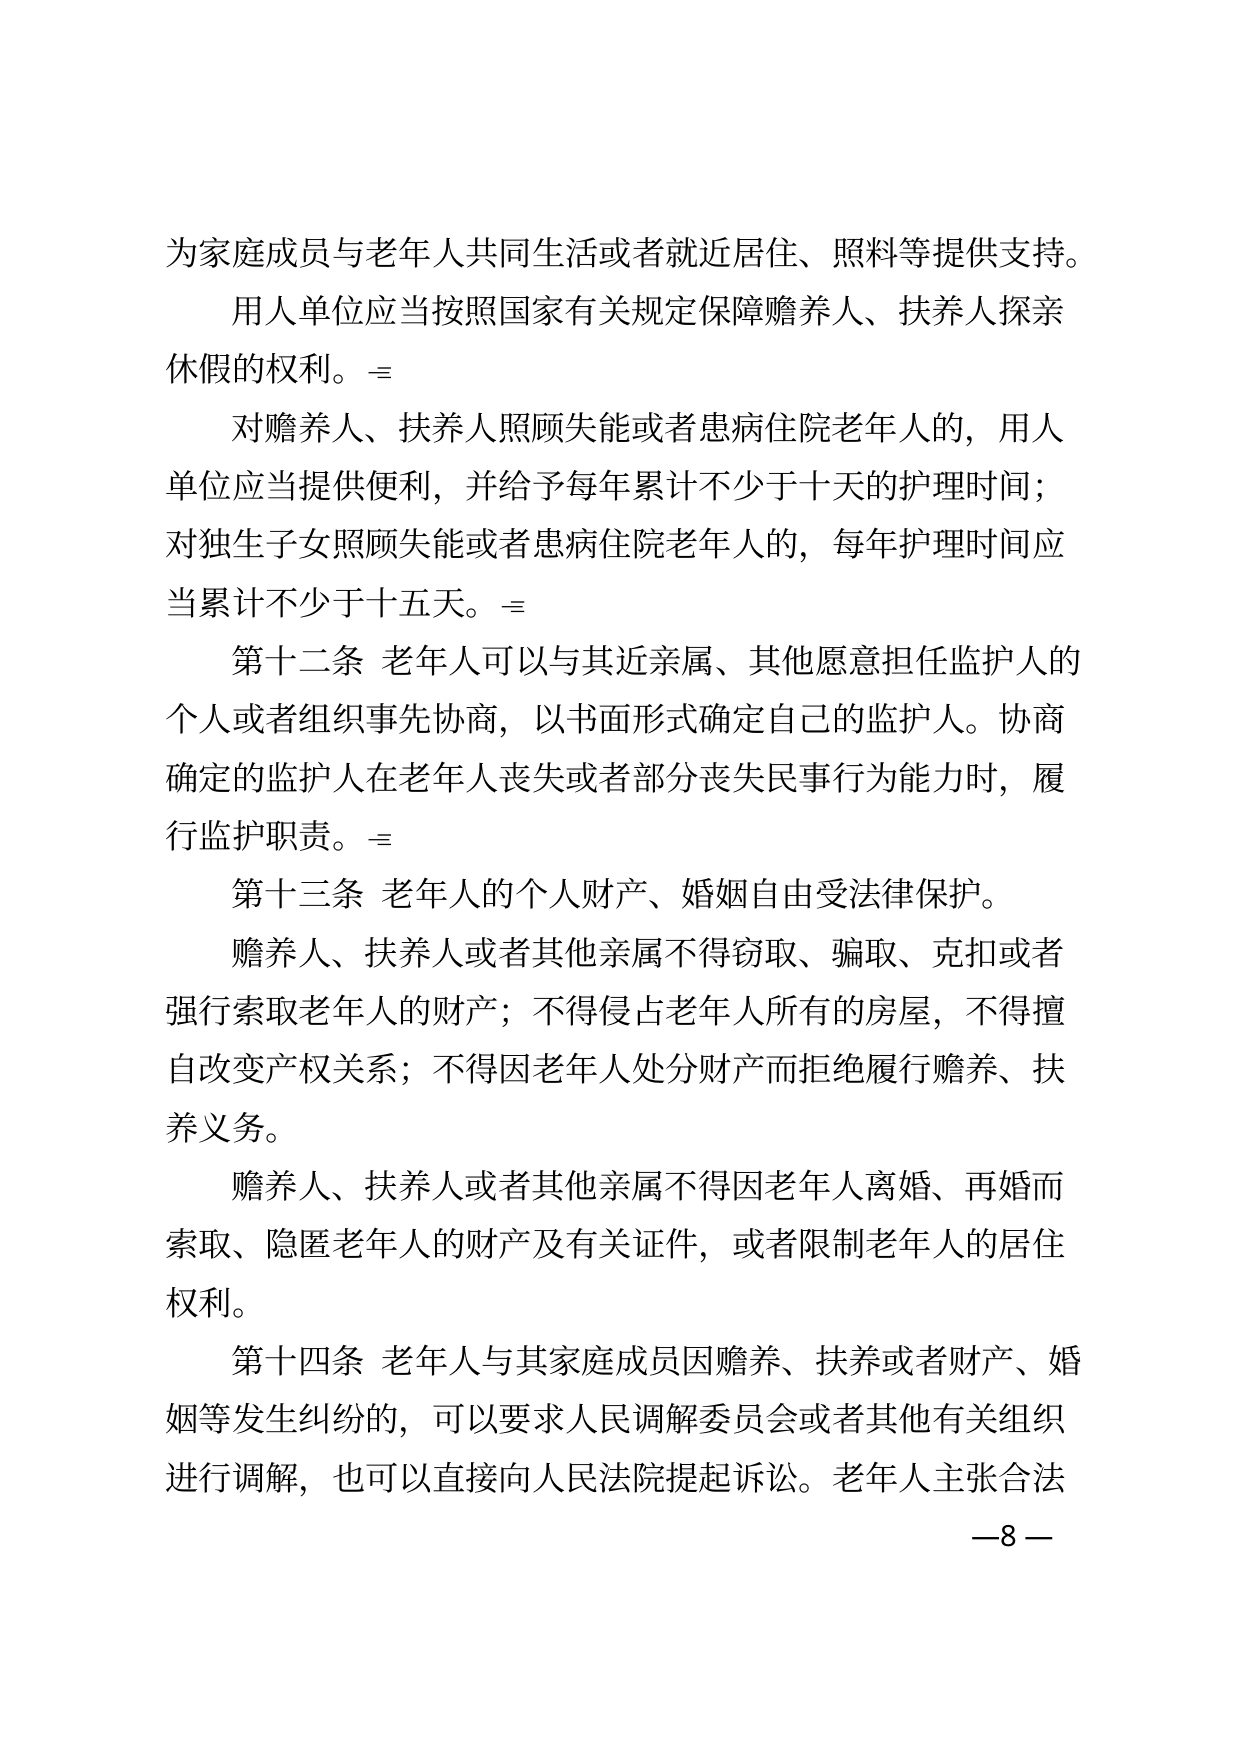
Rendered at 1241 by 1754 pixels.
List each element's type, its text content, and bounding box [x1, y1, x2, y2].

text 赡养人、扶养人或者其他亲属不得窃取、骗取、克扣或者强行索取老年人的财产；不得侵占老年人所有的房屋，不得擅自改变产权关系；不得因老年人处分财产而拒绝履行赡养、扶养义务。 [165, 918, 1087, 1152]
text 对赡养人、扶养人照顾失能或者患病住院老年人的，用人单位应当提供便利，并给予每年累计不少于十天的护理时间；对独生子女照顾失能或者患病住院老年人的，每年护理时间应当累计不少于十五天。 [165, 393, 1087, 627]
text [165, 1327, 1087, 1502]
text 第十三条 老年人的个人财产、婚姻自由受法律保护。 [165, 860, 1087, 918]
text 赡养人、扶养人或者其他亲属不得因老年人离婚、再婚而索取、隐匿老年人的财产及有关证件，或者限制老年人的居住权利。 [165, 1152, 1087, 1327]
text 第十二条 老年人可以与其近亲属、其他愿意担任监护人的个人或者组织事先协商，以书面形式确定自己的监护人。协商确定的监护人在老年人丧失或者部分丧失民事行为能力时，履行监护职责。 [165, 627, 1087, 860]
text 用人单位应当按照国家有关规定保障赡养人、扶养人探亲休假的权利。 [165, 277, 1087, 393]
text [165, 218, 1087, 277]
